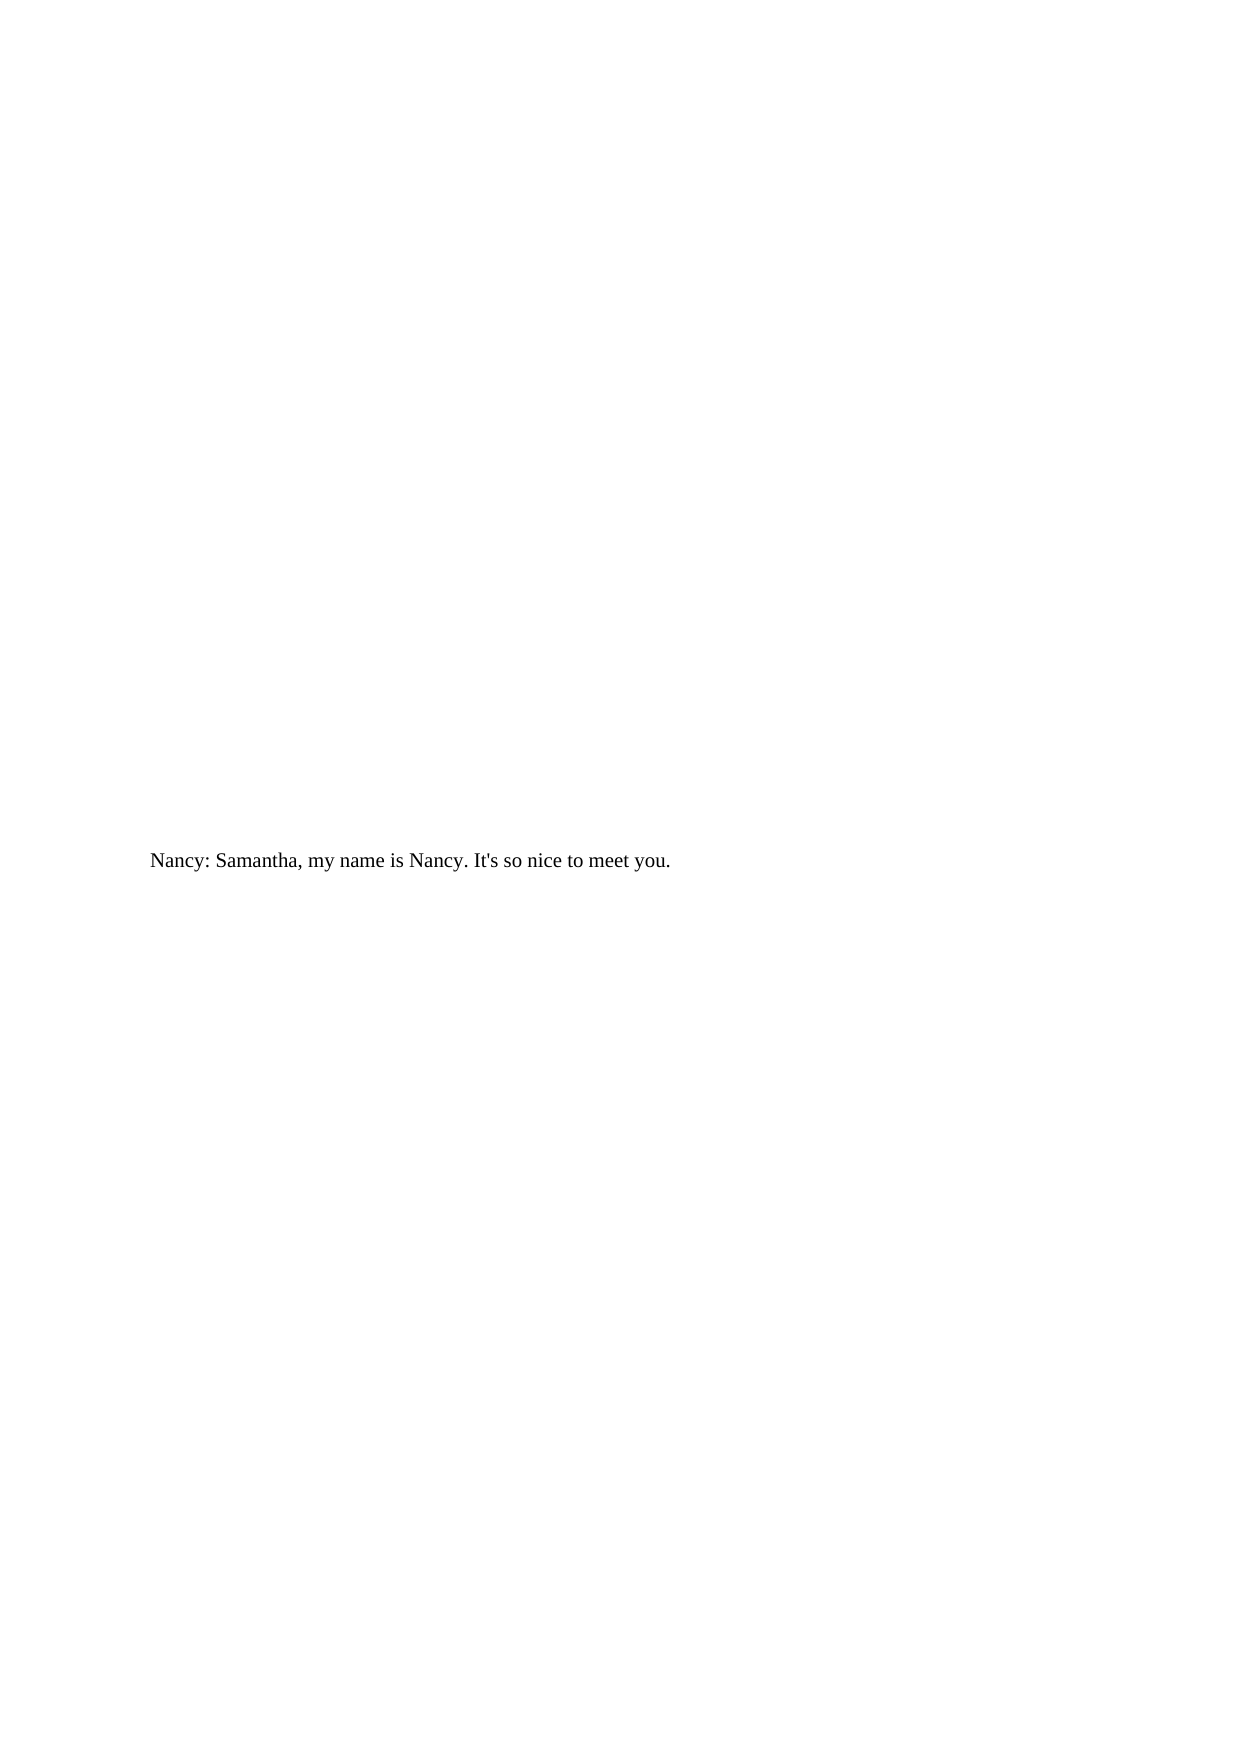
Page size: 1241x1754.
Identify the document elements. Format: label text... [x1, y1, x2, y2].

text Nancy: Samantha, my name is Nancy. It's so nice to meet you. [150, 848, 1090, 872]
